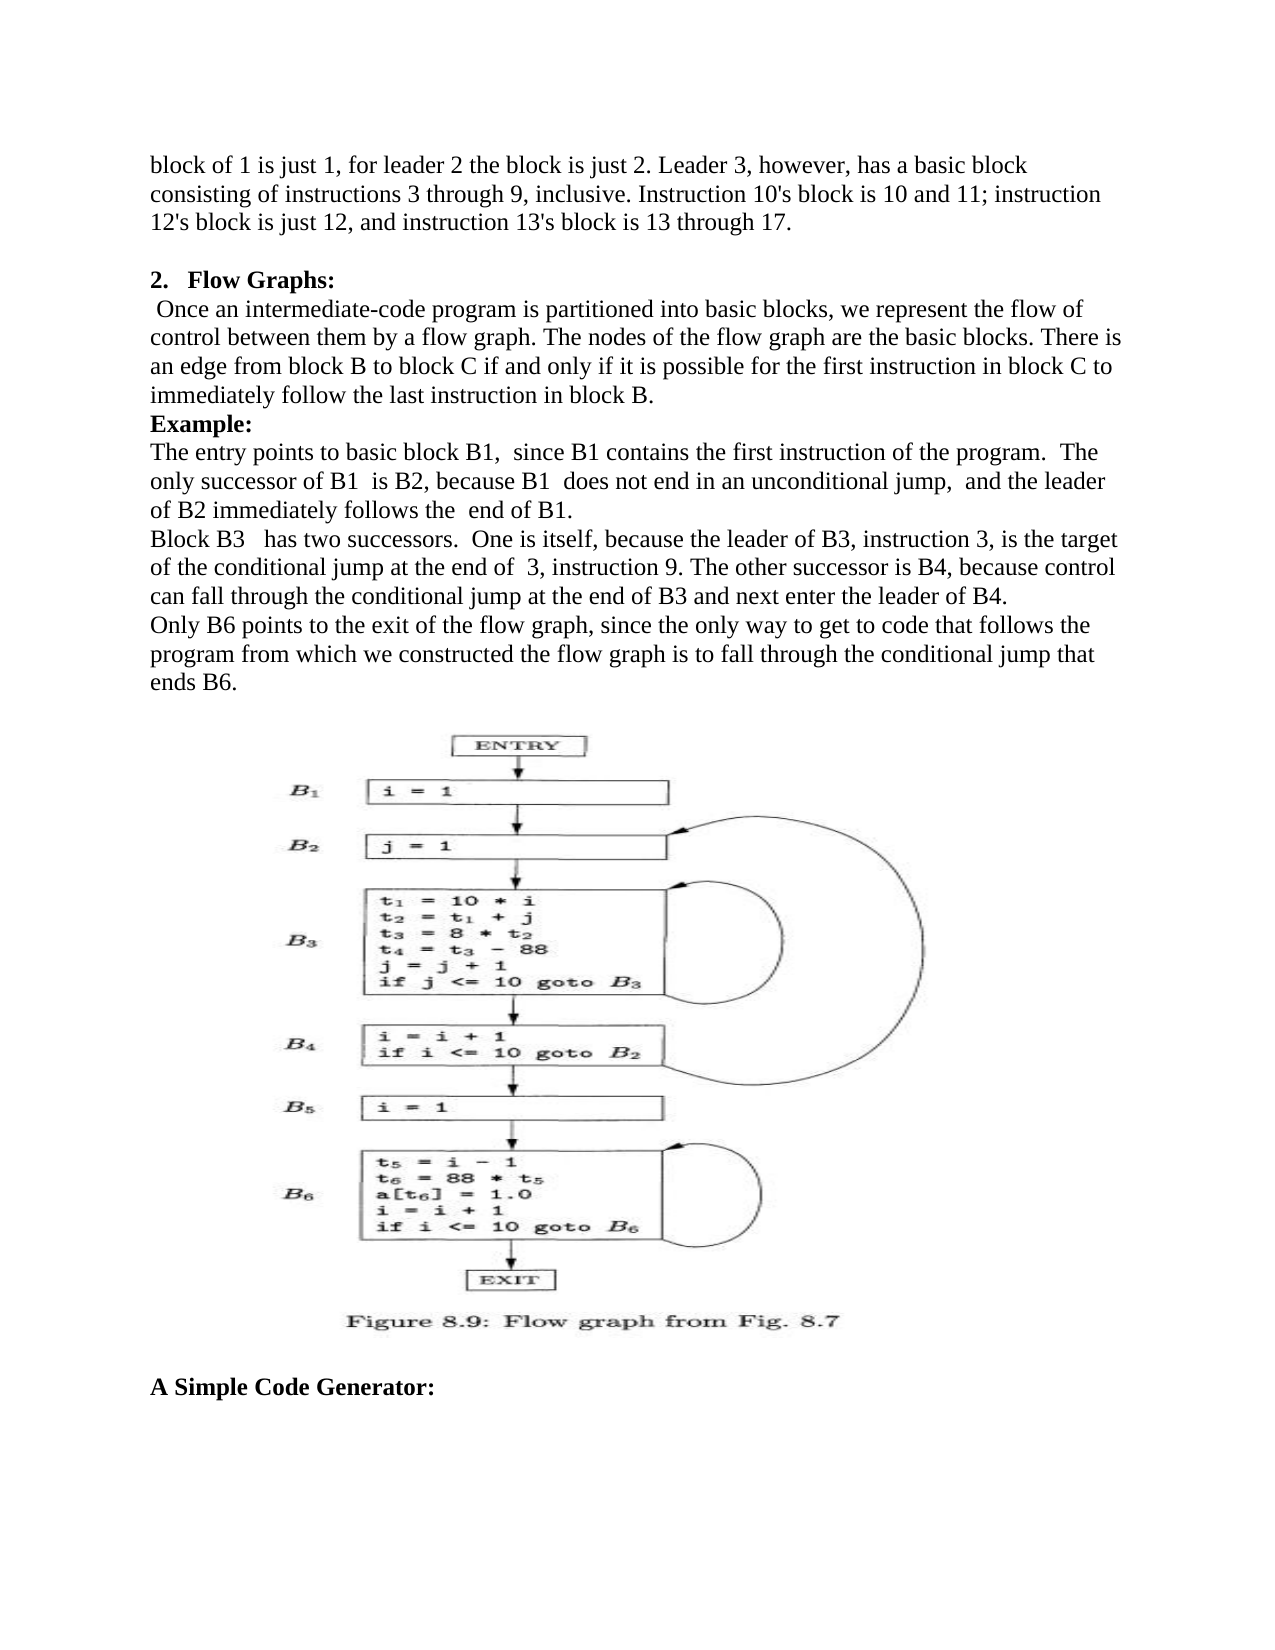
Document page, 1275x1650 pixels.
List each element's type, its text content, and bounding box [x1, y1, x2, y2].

text Block B3 has two successors. One is itself, because the leader of B3, instruction 3, is the target of the conditional jump at the end of 3, instruction 9. The other successor is B4, because control can fall through the conditional jump at the end of B3 and next enter the leader of B4. [150, 524, 1125, 610]
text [150, 150, 1125, 236]
picture [156, 725, 985, 1339]
text Example: [150, 409, 1125, 437]
text Once an intermediate-code program is partitioned into basic blocks, we represent the flow of control between them by a flow graph. The nodes of the flow graph are the basic blocks. There is an edge from block B to block C if and only if it is possible for the first instruction in block C to immediately follow the last instruction in block B. [150, 294, 1125, 409]
list Flow Graphs: [150, 265, 1125, 294]
text A Simple Code Generator: [150, 1372, 1125, 1401]
text Only B6 points to the exit of the flow graph, since the only way to get to code that follows the program from which we constructed the flow graph is to fall through the conditional jump that ends B6. [150, 610, 1125, 696]
text The entry points to basic block B1, since B1 contains the first instruction of the program. The only successor of B1 is B2, because B1 does not end in an unconditional jump, and the leader of B2 immediately follows the end of B1. [150, 437, 1125, 524]
